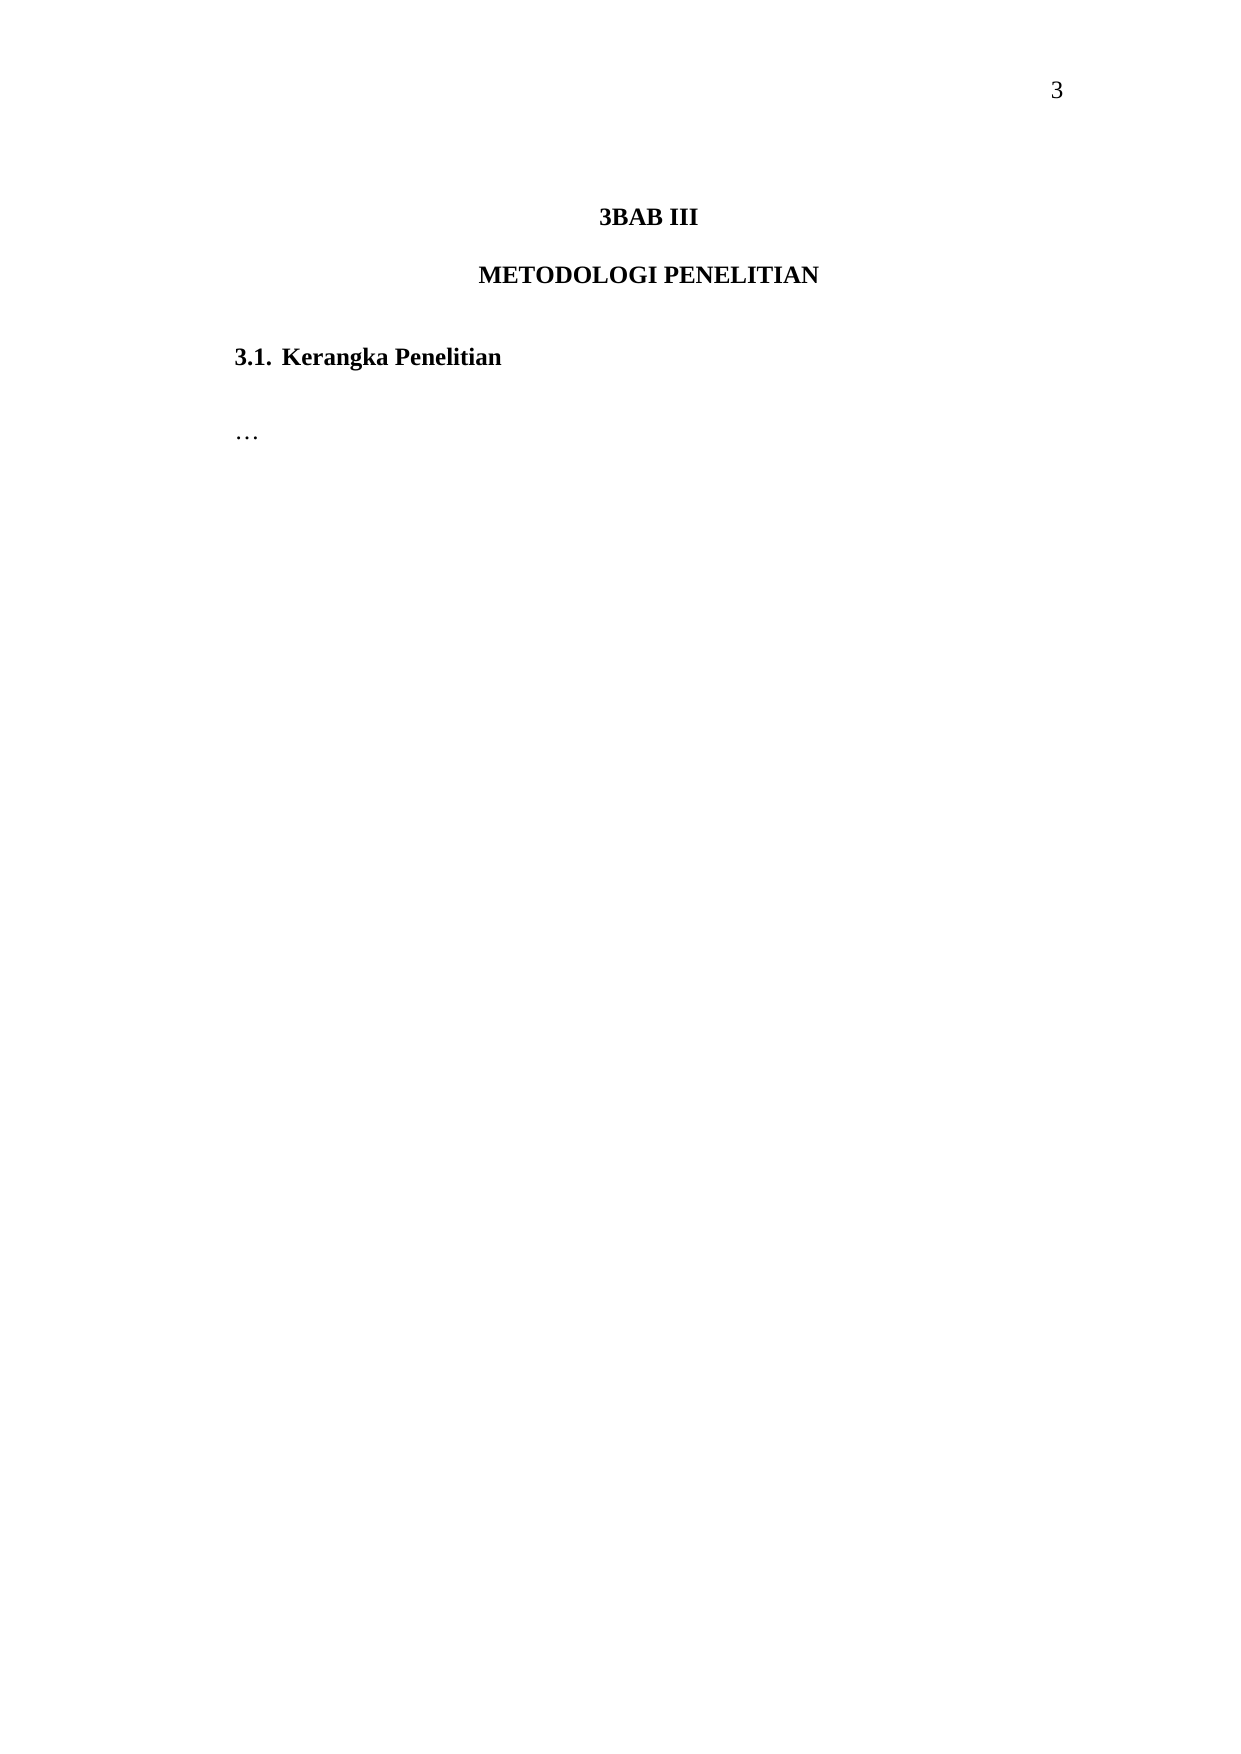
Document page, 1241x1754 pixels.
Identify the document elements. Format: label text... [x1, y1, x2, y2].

subtitle Kerangka Penelitian [234, 342, 1063, 371]
subtitle BAB III METODOLOGI PENELITIAN [234, 202, 1063, 288]
text … [234, 416, 1063, 445]
